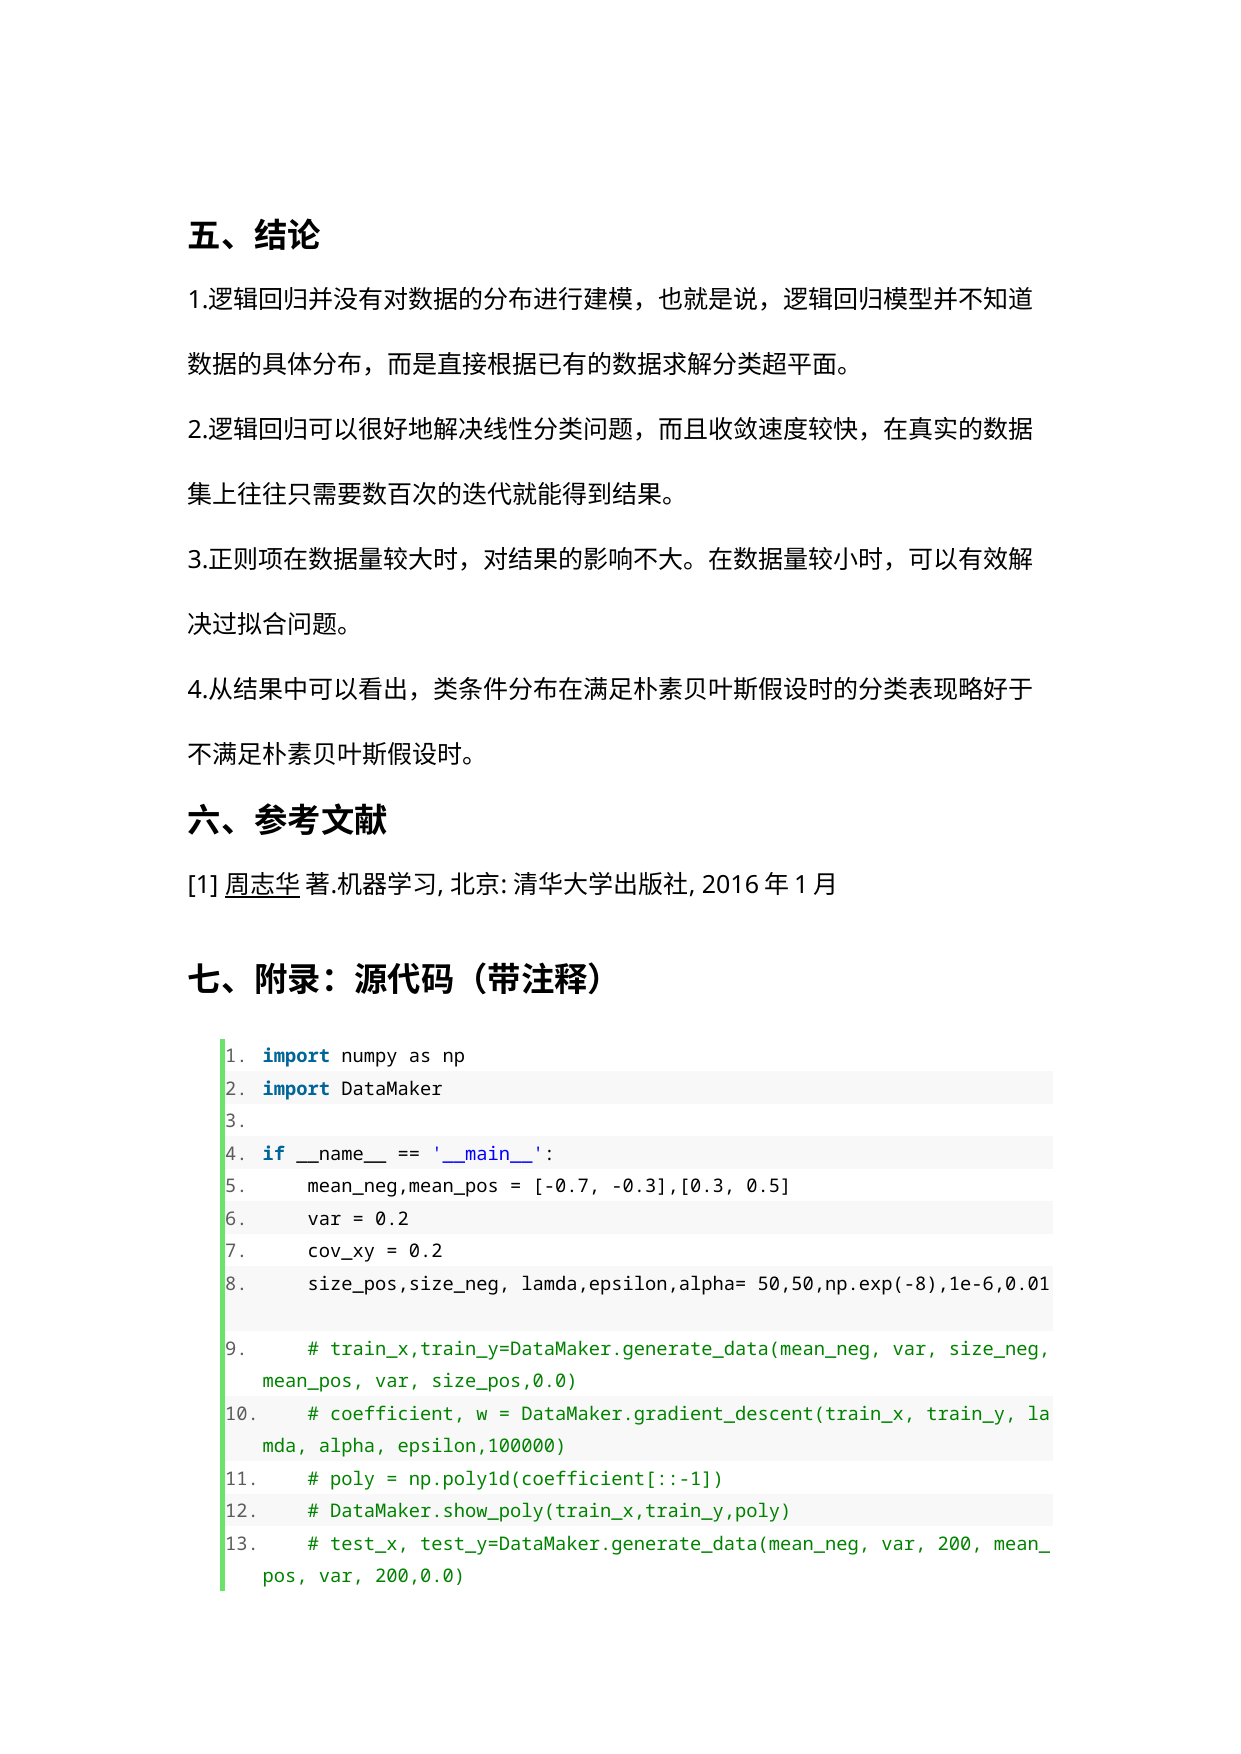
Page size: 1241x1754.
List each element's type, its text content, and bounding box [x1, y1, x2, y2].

text 1.逻辑回归并没有对数据的分布进⾏建模，也就是说，逻辑回归模型并不知道数据的具体分布，而是直接根据已有的数据求解分类超平⾯。 [187, 266, 1053, 396]
list # test_x, test_y=DataMaker.generate_data(mean_neg, var, 200, mean_pos, var, 200,0.0) [225, 1526, 1053, 1591]
list mean_neg,mean_pos = [-0.7, -0.3],[0.3, 0.5] [225, 1169, 1053, 1201]
text 3.正则项在数据量较⼤时，对结果的影响不⼤。在数据量较小时，可以有效解决过拟合问题。 [187, 526, 1053, 656]
list import numpy as np [225, 1039, 1053, 1071]
list size_pos,size_neg, lamda,epsilon,alpha= 50,50,np.exp(-8),1e-6,0.01 [225, 1266, 1053, 1331]
list # DataMaker.show_poly(train_x,train_y,poly) [225, 1494, 1053, 1526]
list if __name__ == '__main__': [225, 1136, 1053, 1169]
list # poly = np.poly1d(coefficient[::-1]) [225, 1461, 1053, 1494]
list 参考文献 [187, 786, 1050, 851]
list 结论 [187, 201, 1050, 266]
list # train_x,train_y=DataMaker.generate_data(mean_neg, var, size_neg, mean_pos, var, size_pos,0.0) [225, 1331, 1053, 1396]
list # coefficient, w = DataMaker.gradient_descent(train_x, train_y, lamda, alpha, epsilon,100000) [225, 1396, 1053, 1461]
list cov_xy = 0.2 [225, 1234, 1053, 1266]
list var = 0.2 [225, 1201, 1053, 1234]
list import DataMaker [225, 1071, 1053, 1104]
text 4.从结果中可以看出，类条件分布在满⾜朴素⻉叶斯假设时的分类表现略好于不满⾜朴素⻉叶斯假设时。 [187, 656, 1053, 786]
text 2.逻辑回归可以很好地解决线性分类问题，而且收敛速度较快，在真实的数据集上往往只需要数百次的迭代就能得到结果。 [187, 396, 1053, 526]
text [1] 周志华 著.机器学习, 北京: 清华大学出版社, 2016年1月 [187, 851, 1053, 916]
text 七、附录：源代码（带注释） [187, 945, 1050, 1010]
